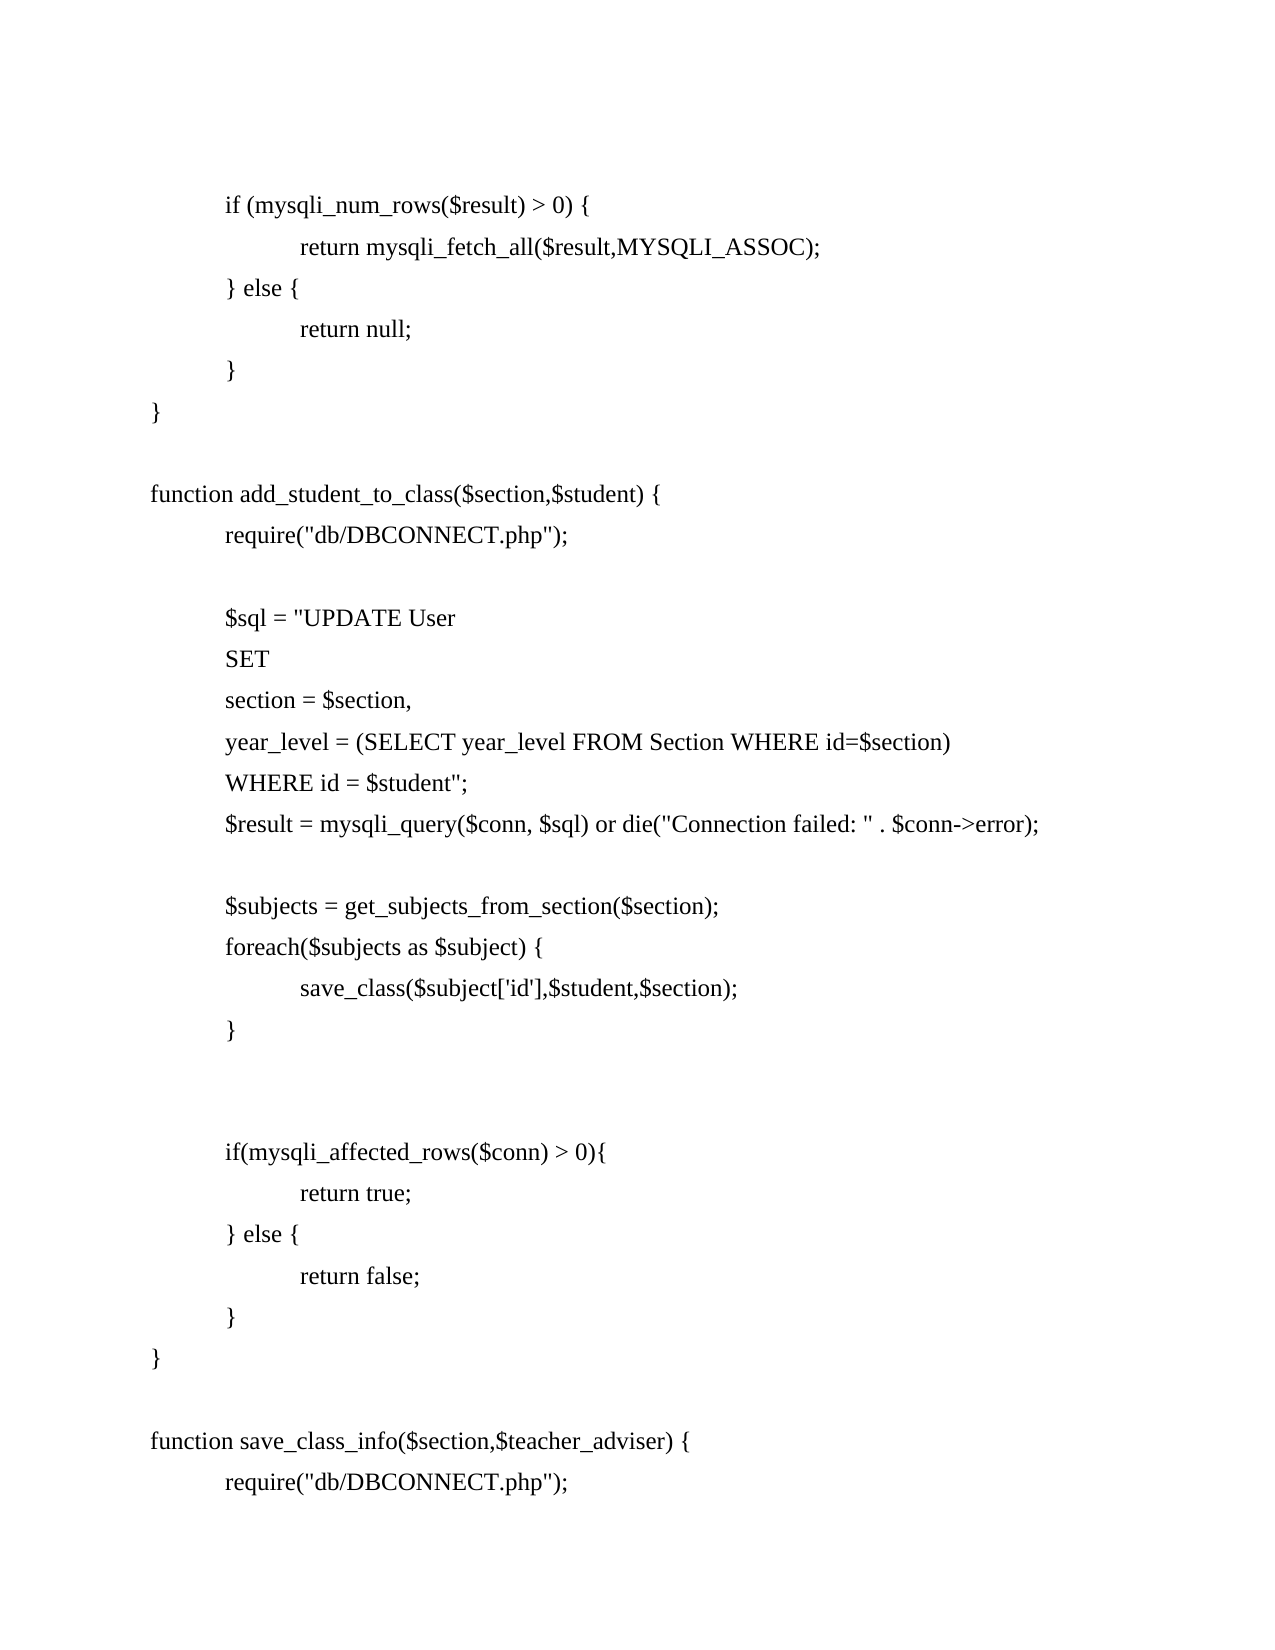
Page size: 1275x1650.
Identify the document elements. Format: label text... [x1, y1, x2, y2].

text } [150, 397, 1125, 426]
text if(mysqli_affected_rows($conn) > 0){ [150, 1137, 1125, 1166]
text return true; [150, 1178, 1125, 1207]
text } [150, 1343, 1125, 1372]
text } [150, 1015, 1125, 1043]
text require("db/DBCONNECT.php"); [150, 1467, 1125, 1496]
text return false; [150, 1261, 1125, 1289]
text SET [150, 644, 1125, 673]
text section = $section, [150, 686, 1125, 714]
text foreach($subjects as $subject) { [150, 932, 1125, 961]
text } else { [150, 1219, 1125, 1248]
text WHERE id = $student"; [150, 768, 1125, 797]
text $result = mysqli_query($conn, $sql) or die("Connection failed: " . $conn->error); [150, 809, 1125, 838]
text function save_class_info($section,$teacher_adviser) { [150, 1426, 1125, 1454]
text return null; [150, 314, 1125, 343]
text } [150, 1302, 1125, 1331]
text require("db/DBCONNECT.php"); [150, 521, 1125, 549]
text year_level = (SELECT year_level FROM Section WHERE id=$section) [150, 727, 1125, 756]
text return mysqli_fetch_all($result,MYSQLI_ASSOC); [150, 232, 1125, 261]
text } else { [150, 273, 1125, 302]
text if (mysqli_num_rows($result) > 0) { [150, 191, 1125, 219]
text $sql = "UPDATE User [150, 603, 1125, 632]
text $subjects = get_subjects_from_section($section); [150, 891, 1125, 920]
text function add_student_to_class($section,$student) { [150, 479, 1125, 508]
text save_class($subject['id'],$student,$section); [150, 973, 1125, 1002]
text } [150, 356, 1125, 384]
